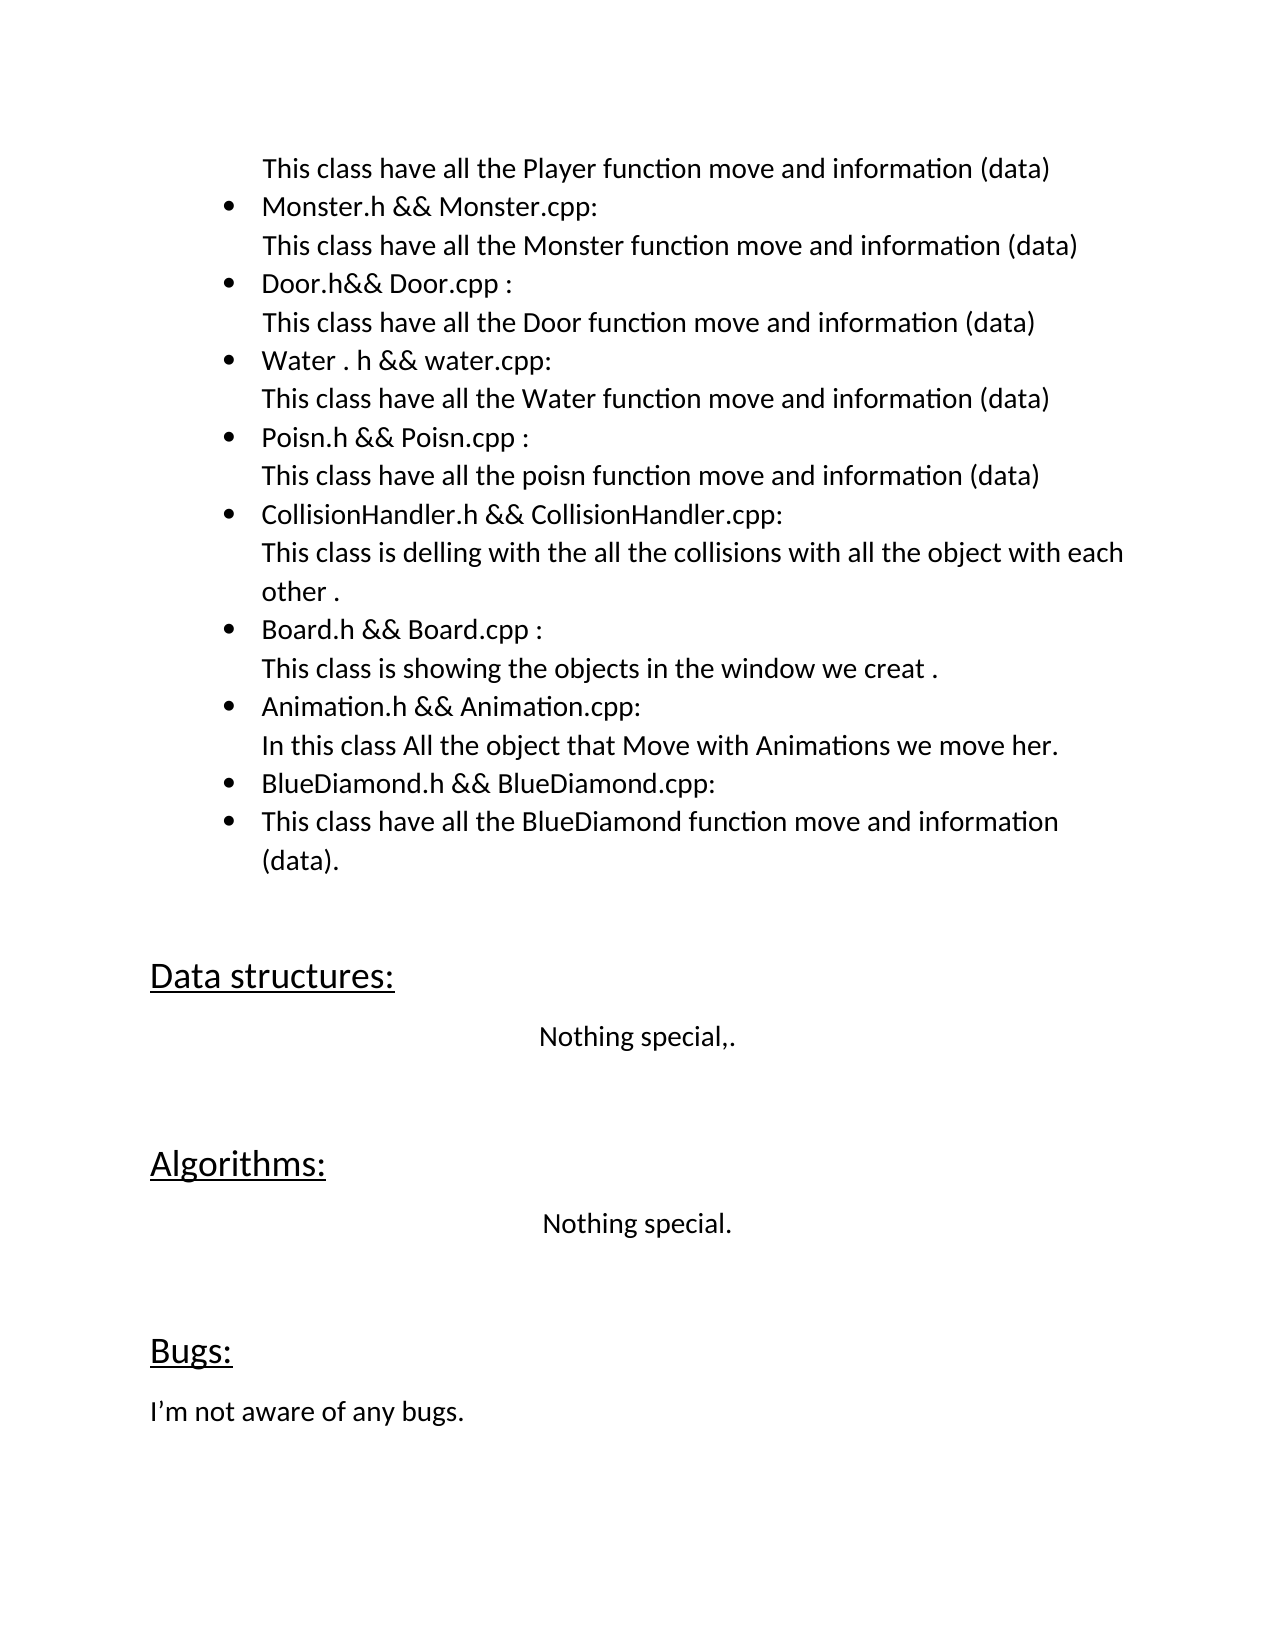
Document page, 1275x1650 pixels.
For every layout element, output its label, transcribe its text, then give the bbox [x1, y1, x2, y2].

text Data structures: [150, 952, 1125, 998]
list CollisionHandler.h && CollisionHandler.cpp: [224, 496, 1125, 532]
list This class have all the Door function move and information (data) [262, 304, 1125, 339]
list Board.h && Board.cpp : [224, 611, 1125, 647]
text I’m not aware of any bugs. [150, 1393, 1125, 1429]
list This class have all the Water function move and information (data) [261, 381, 1125, 416]
list This class is delling with the all the collisions with all the object with each other . [261, 534, 1125, 608]
list This class have all the poisn function move and information (data) [261, 457, 1125, 493]
list Animation.h && Animation.cpp: [224, 688, 1125, 724]
text Bugs: [150, 1327, 1125, 1373]
text Nothing special. [150, 1206, 1125, 1241]
text Nothing special,. [150, 1018, 1125, 1054]
list Poisn.h && Poisn.cpp : [224, 419, 1125, 455]
text Algorithms: [150, 1139, 1125, 1185]
list This class have all the Monster function move and information (data) [262, 227, 1125, 262]
list In this class All the object that Move with Animations we move her. [261, 727, 1125, 762]
list This class have all the BlueDiamond function move and information (data). [224, 803, 1125, 877]
list This class have all the Player function move and information (data) [262, 150, 1125, 186]
list BlueDiamond.h && BlueDiamond.cpp: [224, 765, 1125, 801]
list This class is showing the objects in the window we creat . [261, 650, 1125, 685]
list Door.h&& Door.cpp : [224, 265, 1125, 301]
list Monster.h && Monster.cpp: [224, 188, 1125, 224]
list Water . h && water.cpp: [224, 342, 1125, 378]
